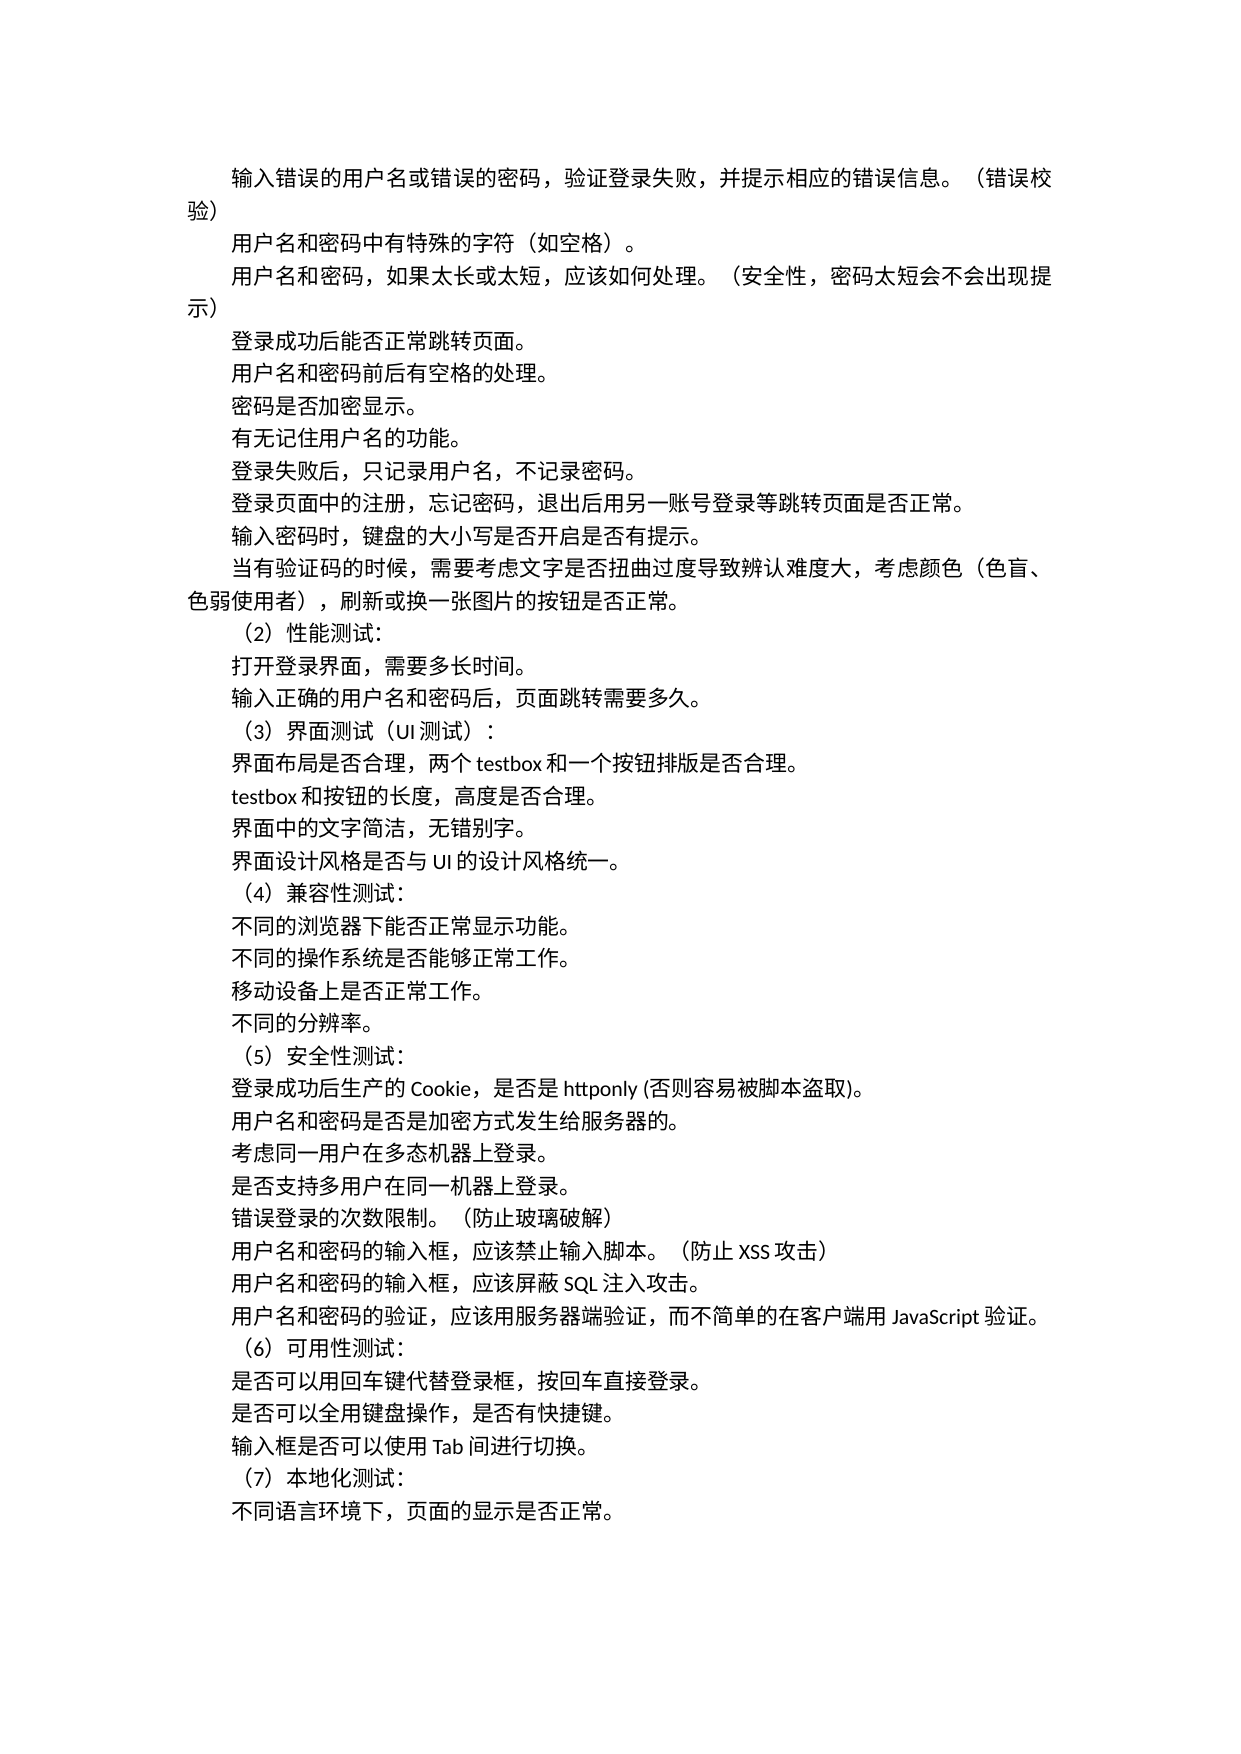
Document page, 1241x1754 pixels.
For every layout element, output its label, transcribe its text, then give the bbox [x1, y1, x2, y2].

text 界面设计风格是否与UI的设计风格统一。 [187, 844, 1053, 877]
text 移动设备上是否正常工作。 [187, 974, 1053, 1007]
text 输入正确的用户名和密码后，页面跳转需要多久。 [187, 682, 1053, 714]
text 打开登录界面，需要多长时间。 [187, 649, 1053, 682]
text 登录成功后能否正常跳转页面。 [187, 324, 1053, 357]
text 用户名和密码是否是加密方式发生给服务器的。 [187, 1104, 1053, 1137]
text 输入错误的用户名或错误的密码，验证登录失败，并提示相应的错误信息。（错误校验） [187, 162, 1053, 227]
text 用户名和密码中有特殊的字符（如空格）。 [187, 227, 1053, 259]
text （3）界面测试（UI测试）： [187, 714, 1053, 747]
text 用户名和密码，如果太长或太短，应该如何处理。（安全性，密码太短会不会出现提示） [187, 259, 1053, 324]
text （7）本地化测试： [187, 1462, 1053, 1494]
text 是否可以全用键盘操作，是否有快捷键。 [187, 1397, 1053, 1429]
text 登录失败后，只记录用户名，不记录密码。 [187, 454, 1053, 487]
text 有无记住用户名的功能。 [187, 422, 1053, 454]
text （5）安全性测试： [187, 1039, 1053, 1072]
text 是否支持多用户在同一机器上登录。 [187, 1169, 1053, 1202]
text 当有验证码的时候，需要考虑文字是否扭曲过度导致辨认难度大，考虑颜色（色盲、色弱使用者），刷新或换一张图片的按钮是否正常。 [187, 552, 1053, 617]
text （4）兼容性测试： [187, 877, 1053, 909]
text 用户名和密码的输入框，应该屏蔽SQL注入攻击。 [187, 1267, 1053, 1299]
text 界面中的文字简洁，无错别字。 [187, 812, 1053, 844]
text 不同的浏览器下能否正常显示功能。 [187, 909, 1053, 942]
text 用户名和密码的输入框，应该禁止输入脚本。（防止XSS攻击） [187, 1234, 1053, 1267]
text 错误登录的次数限制。（防止玻璃破解） [187, 1202, 1053, 1234]
text （6）可用性测试： [187, 1332, 1053, 1364]
text testbox和按钮的长度，高度是否合理。 [187, 779, 1053, 812]
text 不同的操作系统是否能够正常工作。 [187, 942, 1053, 974]
text 是否可以用回车键代替登录框，按回车直接登录。 [187, 1364, 1053, 1397]
text 用户名和密码前后有空格的处理。 [187, 357, 1053, 389]
text 登录成功后生产的Cookie，是否是httponly (否则容易被脚本盗取)。 [187, 1072, 1053, 1104]
text 不同的分辨率。 [187, 1007, 1053, 1039]
text （2）性能测试： [187, 617, 1053, 649]
text 不同语言环境下，页面的显示是否正常。 [187, 1494, 1053, 1527]
text 界面布局是否合理，两个testbox和一个按钮排版是否合理。 [187, 747, 1053, 779]
text 输入框是否可以使用Tab间进行切换。 [187, 1429, 1053, 1462]
text 密码是否加密显示。 [187, 389, 1053, 422]
text 用户名和密码的验证，应该用服务器端验证，而不简单的在客户端用JavaScript验证。 [187, 1299, 1053, 1332]
text 登录页面中的注册，忘记密码，退出后用另一账号登录等跳转页面是否正常。 [187, 487, 1053, 519]
text 输入密码时，键盘的大小写是否开启是否有提示。 [187, 519, 1053, 552]
text 考虑同一用户在多态机器上登录。 [187, 1137, 1053, 1169]
